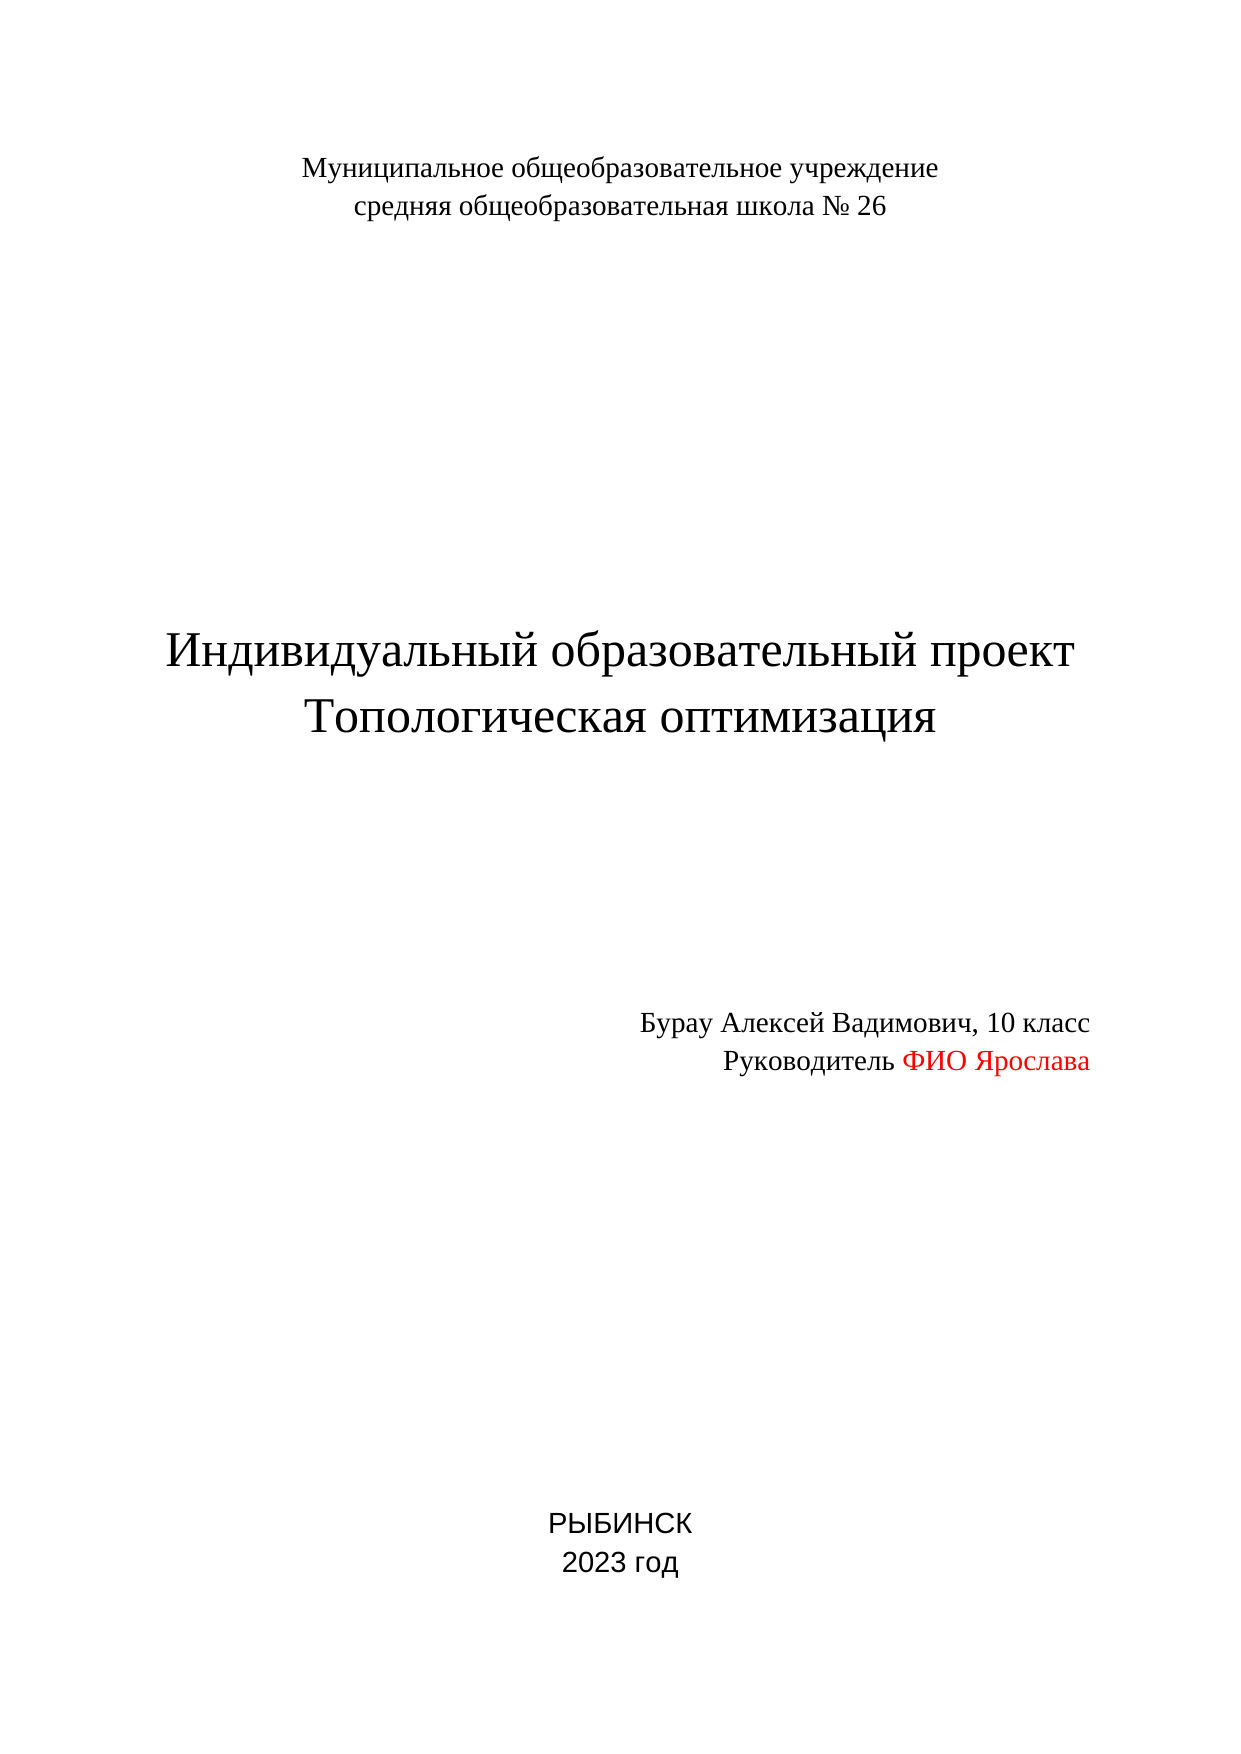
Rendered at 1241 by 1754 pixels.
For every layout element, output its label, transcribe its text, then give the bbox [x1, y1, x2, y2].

text РЫБИНСК [150, 1506, 1090, 1539]
text Муниципальное общеобразовательное учреждение [150, 150, 1090, 183]
text Топологическая оптимизация [150, 686, 1090, 743]
text Индивидуальный образовательный проект [150, 620, 1090, 677]
text 2023 год [150, 1544, 1090, 1578]
text Бурау Алексей Вадимович, 10 класс [150, 1005, 1090, 1038]
text средняя общеобразовательная школа № 26 [150, 188, 1090, 222]
text Руководитель ФИО Ярослава [150, 1043, 1090, 1077]
